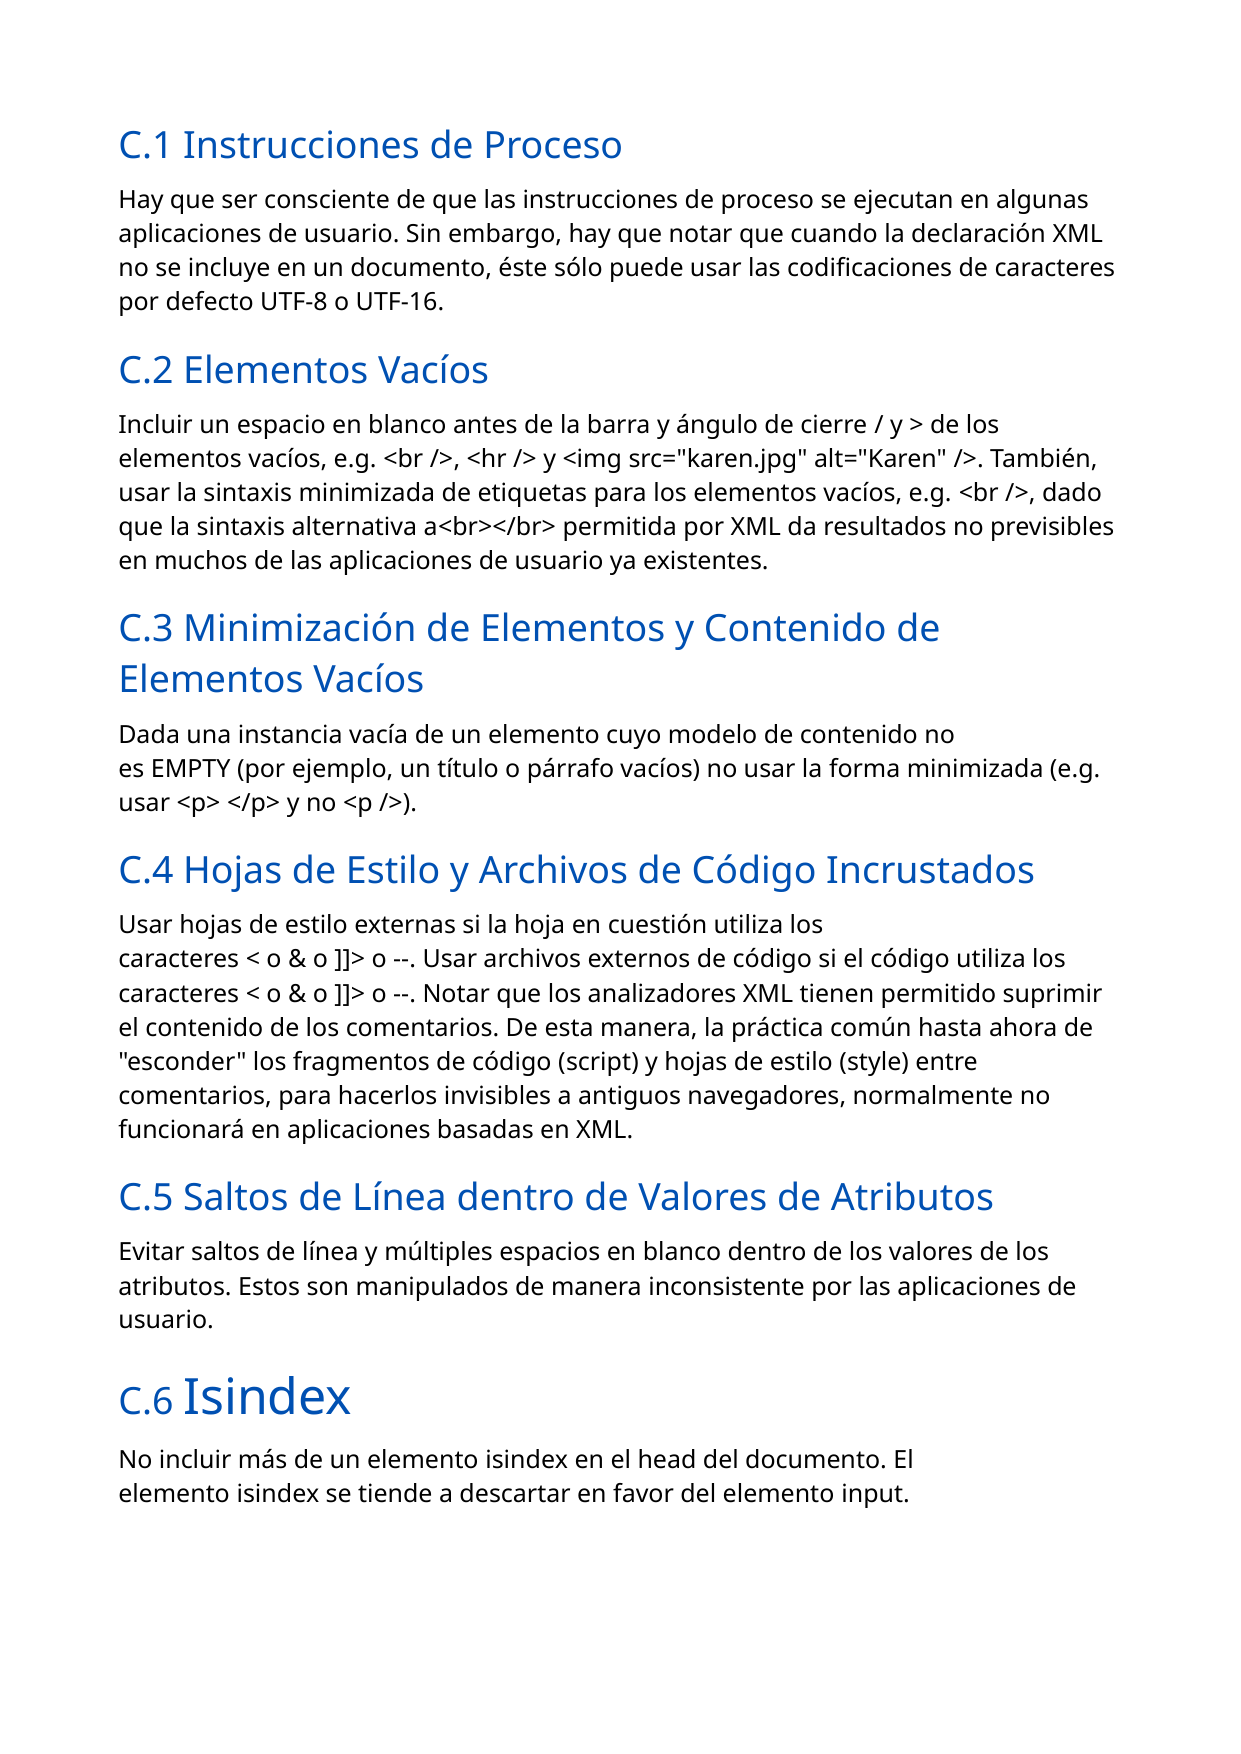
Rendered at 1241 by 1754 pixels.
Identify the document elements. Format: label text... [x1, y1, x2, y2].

text Usar hojas de estilo externas si la hoja en cuestión utiliza los caracteres < o & o ]]> o --. Usar archivos externos de código si el código utiliza los caracteres < o & o ]]> o --. Notar que los analizadores XML tienen permitido suprimir el contenido de los comentarios. De esta manera, la práctica común hasta ahora de "esconder" los fragmentos de código (script) y hojas de estilo (style) entre comentarios, para hacerlos invisibles a antiguos navegadores, normalmente no funcionará en aplicaciones basadas en XML. [118, 907, 1122, 1146]
subtitle C.1 Instrucciones de Proceso [118, 118, 1122, 169]
text Incluir un espacio en blanco antes de la barra y ángulo de cierre / y > de los elementos vacíos, e.g. <br />, <hr /> y <img src="karen.jpg" alt="Karen" />. También, usar la sintaxis minimizada de etiquetas para los elementos vacíos, e.g. <br />, dado que la sintaxis alternativa a<br></br> permitida por XML da resultados no previsibles en muchos de las aplicaciones de usuario ya existentes. [118, 406, 1122, 577]
subtitle C.6 Isindex [118, 1361, 1122, 1429]
text No incluir más de un elemento isindex en el head del documento. El elemento isindex se tiende a descartar en favor del elemento input. [118, 1442, 1122, 1510]
subtitle C.2 Elementos Vacíos [118, 343, 1122, 394]
text Hay que ser consciente de que las instrucciones de proceso se ejecutan en algunas aplicaciones de usuario. Sin embargo, hay que notar que cuando la declaración XML no se incluye en un documento, éste sólo puede usar las codificaciones de caracteres por defecto UTF-8 o UTF-16. [118, 182, 1122, 318]
text Evitar saltos de línea y múltiples espacios en blanco dentro de los valores de los atributos. Estos son manipulados de manera inconsistente por las aplicaciones de usuario. [118, 1234, 1122, 1336]
subtitle C.3 Minimización de Elementos y Contenido de Elementos Vacíos [118, 602, 1122, 704]
text Dada una instancia vacía de un elemento cuyo modelo de contenido no es EMPTY (por ejemplo, un título o párrafo vacíos) no usar la forma minimizada (e.g. usar <p> </p> y no <p />). [118, 716, 1122, 818]
subtitle C.5 Saltos de Línea dentro de Valores de Atributos [118, 1171, 1122, 1222]
subtitle C.4 Hojas de Estilo y Archivos de Código Incrustados [118, 843, 1122, 894]
